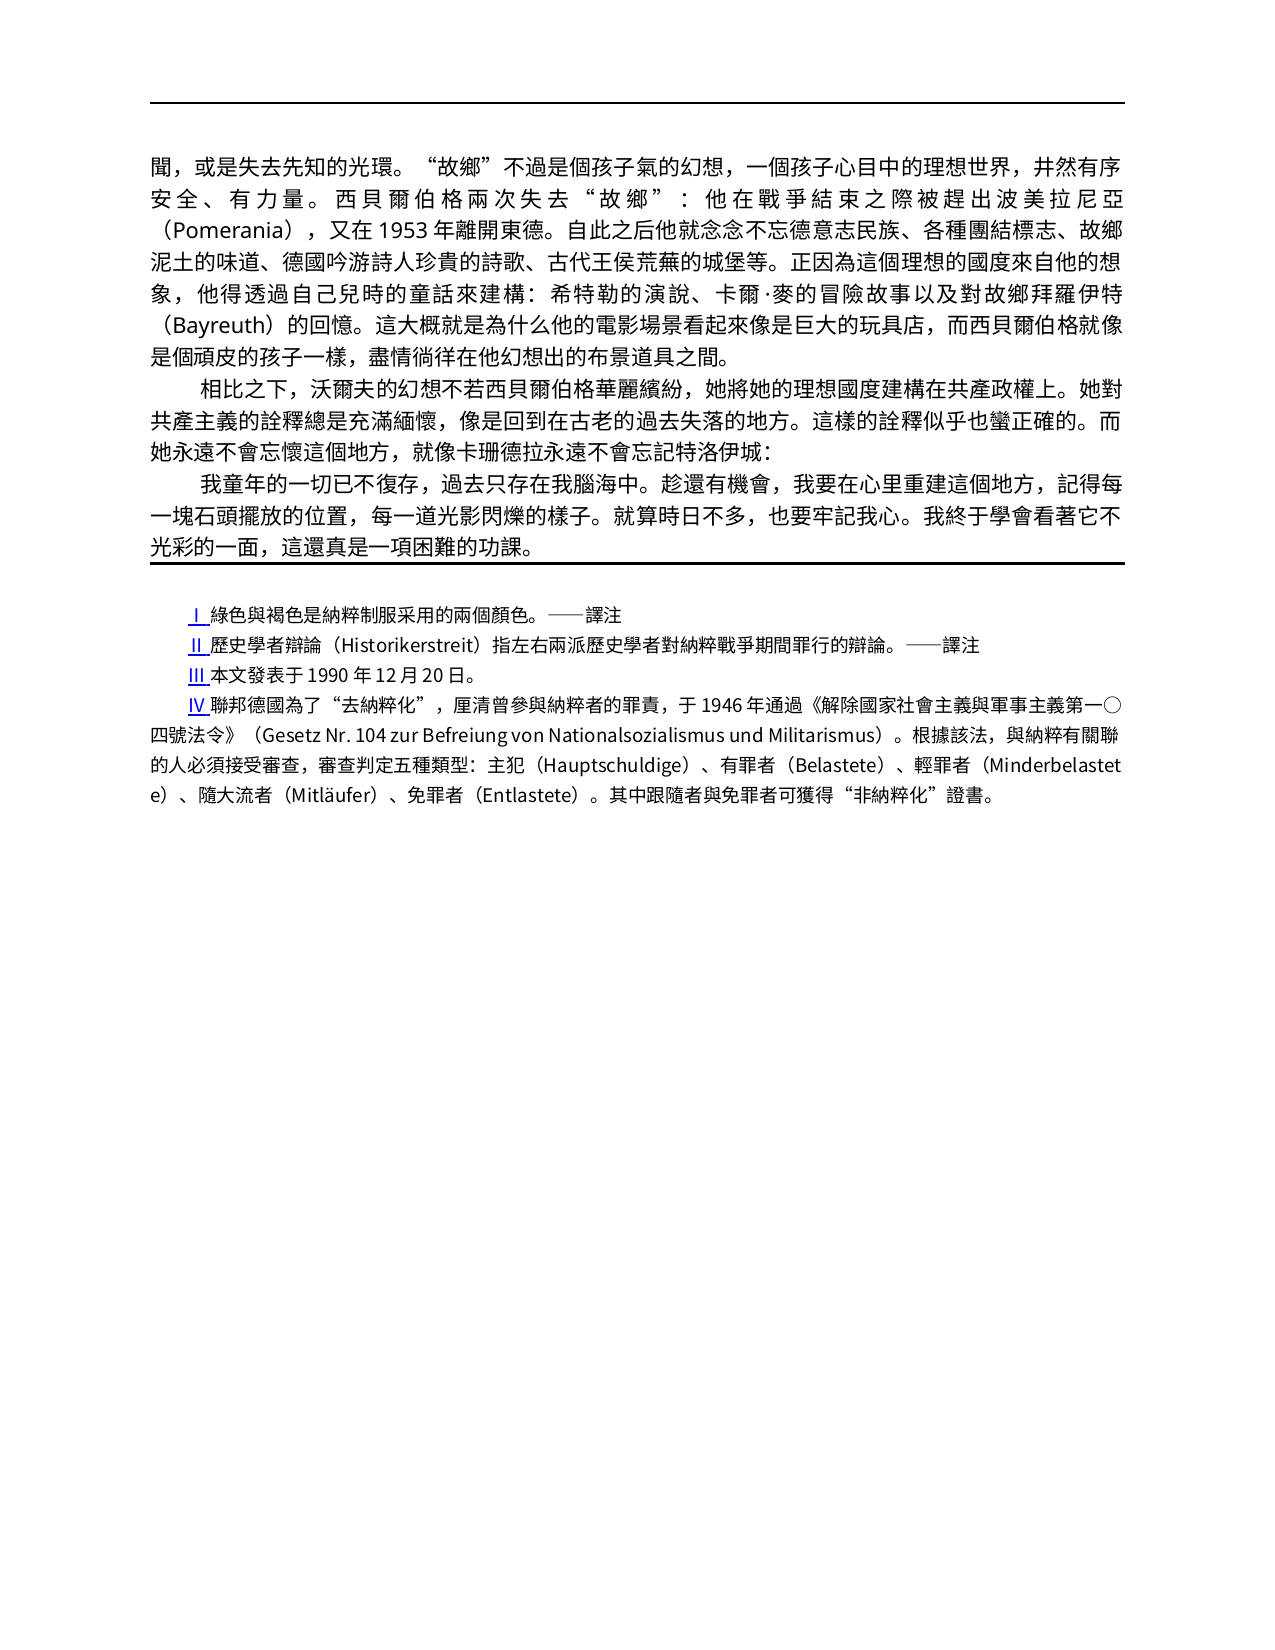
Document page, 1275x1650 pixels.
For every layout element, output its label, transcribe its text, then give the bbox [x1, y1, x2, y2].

text 我童年的一切已不復存，過去只存在我腦海中。趁還有機會，我要在心里重建這個地方，記得每一塊石頭擺放的位置，每一道光影閃爍的樣子。就算時日不多，也要牢記我心。我終于學會看著它不光彩的一面，這還真是一項困難的功課。 [150, 467, 1125, 562]
text Ⅲ本文發表于1990年12月20日。 [150, 658, 1125, 688]
text Ⅰ綠色與褐色是納粹制服采用的兩個顏色。——譯注 [150, 598, 1125, 628]
text Ⅳ聯邦德國為了“去納粹化”，厘清曾參與納粹者的罪責，于1946年通過《解除國家社會主義與軍事主義第一○四號法令》（Gesetz Nr. 104 zur Befreiung von Nationalsozialismus und Militarismus）。根據該法，與納粹有關聯的人必須接受審查，審查判定五種類型：主犯（Hauptschuldige）、有罪者（Belastete）、輕罪者（Minderbelastete）、隨大流者（Mitläufer）、免罪者（Entlastete）。其中跟隨者與免罪者可獲得“非納粹化”證書。 [150, 688, 1125, 808]
text Ⅱ歷史學者辯論（Historikerstreit）指左右兩派歷史學者對納粹戰爭期間罪行的辯論。——譯注 [150, 628, 1125, 658]
text 相比之下，沃爾夫的幻想不若西貝爾伯格華麗繽紛，她將她的理想國度建構在共產政權上。她對共產主義的詮釋總是充滿緬懷，像是回到在古老的過去失落的地方。這樣的詮釋似乎也蠻正確的。而她永遠不會忘懷這個地方，就像卡珊德拉永遠不會忘記特洛伊城： [150, 372, 1125, 467]
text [150, 150, 1125, 372]
